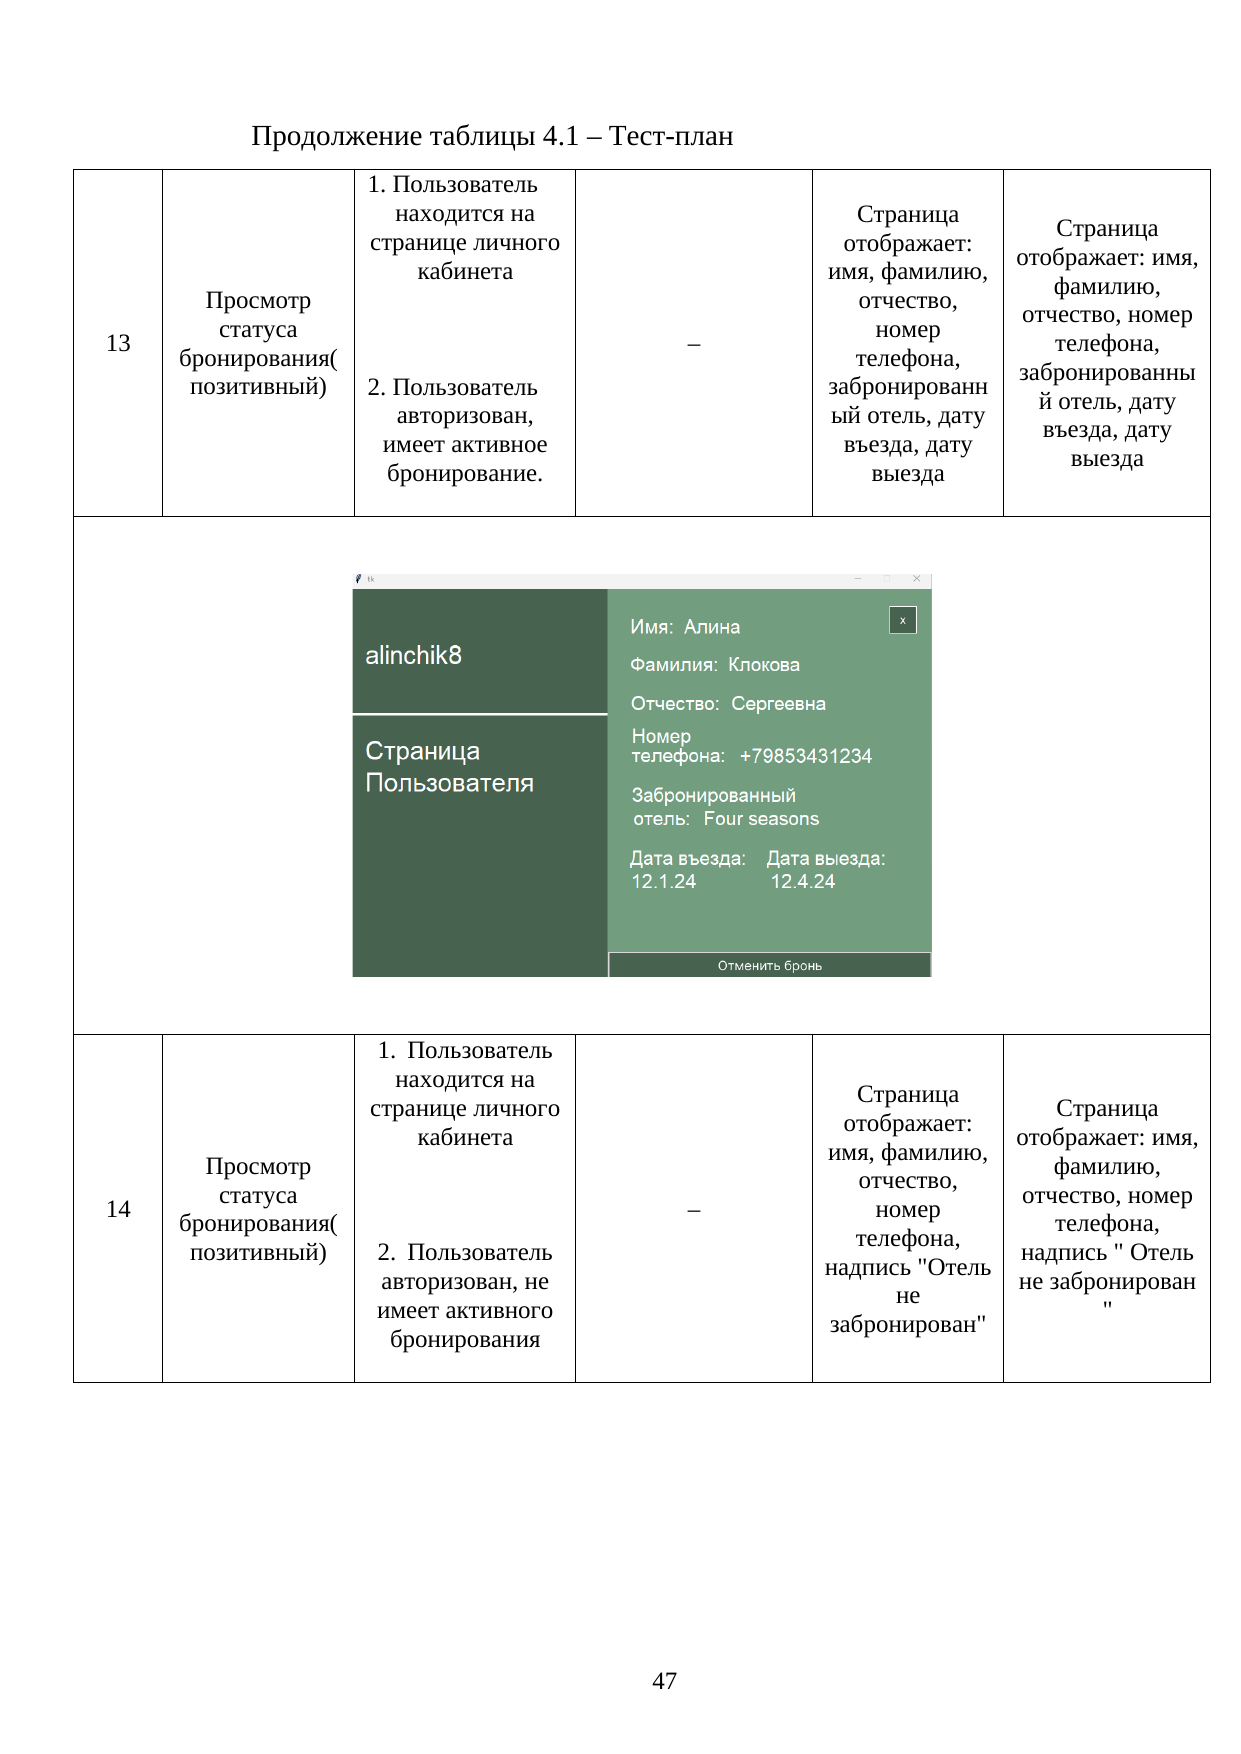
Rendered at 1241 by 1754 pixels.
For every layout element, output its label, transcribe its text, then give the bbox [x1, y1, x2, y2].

table_cell Страница отображает: имя, фамилию, отчество, номер телефона, надпись "Отель не забронирован" [813, 1035, 1003, 1382]
table_header Просмотр статуса бронирования(позитивный) [163, 170, 354, 516]
list Продолжение таблицы 4.1 – Тест-план [177, 118, 1152, 152]
table_header Страница отображает: имя, фамилию, отчество, номер телефона, забронированный отель, дату въезда, дату выезда [1004, 170, 1210, 516]
table_cell Просмотр статуса бронирования(позитивный) [163, 1035, 354, 1382]
picture [352, 574, 932, 977]
table_cell [74, 517, 1210, 1034]
table_cell – [576, 1035, 812, 1382]
table_cell 14 [74, 1035, 162, 1382]
table_cell Страница отображает: имя, фамилию, отчество, номер телефона, надпись " Отель не забронирован " [1004, 1035, 1210, 1382]
table_header 13 [74, 170, 162, 516]
table_header – [576, 170, 812, 516]
table_header Пользователь находится на странице личного кабинета Пользователь авторизован, имеет активное бронирование. [355, 170, 575, 516]
table_cell Пользователь находится на странице личного кабинета Пользователь авторизован, не имеет активного бронирования [355, 1035, 575, 1382]
table_header Страница отображает: имя, фамилию, отчество, номер телефона, забронированный отель, дату въезда, дату выезда [813, 170, 1003, 516]
